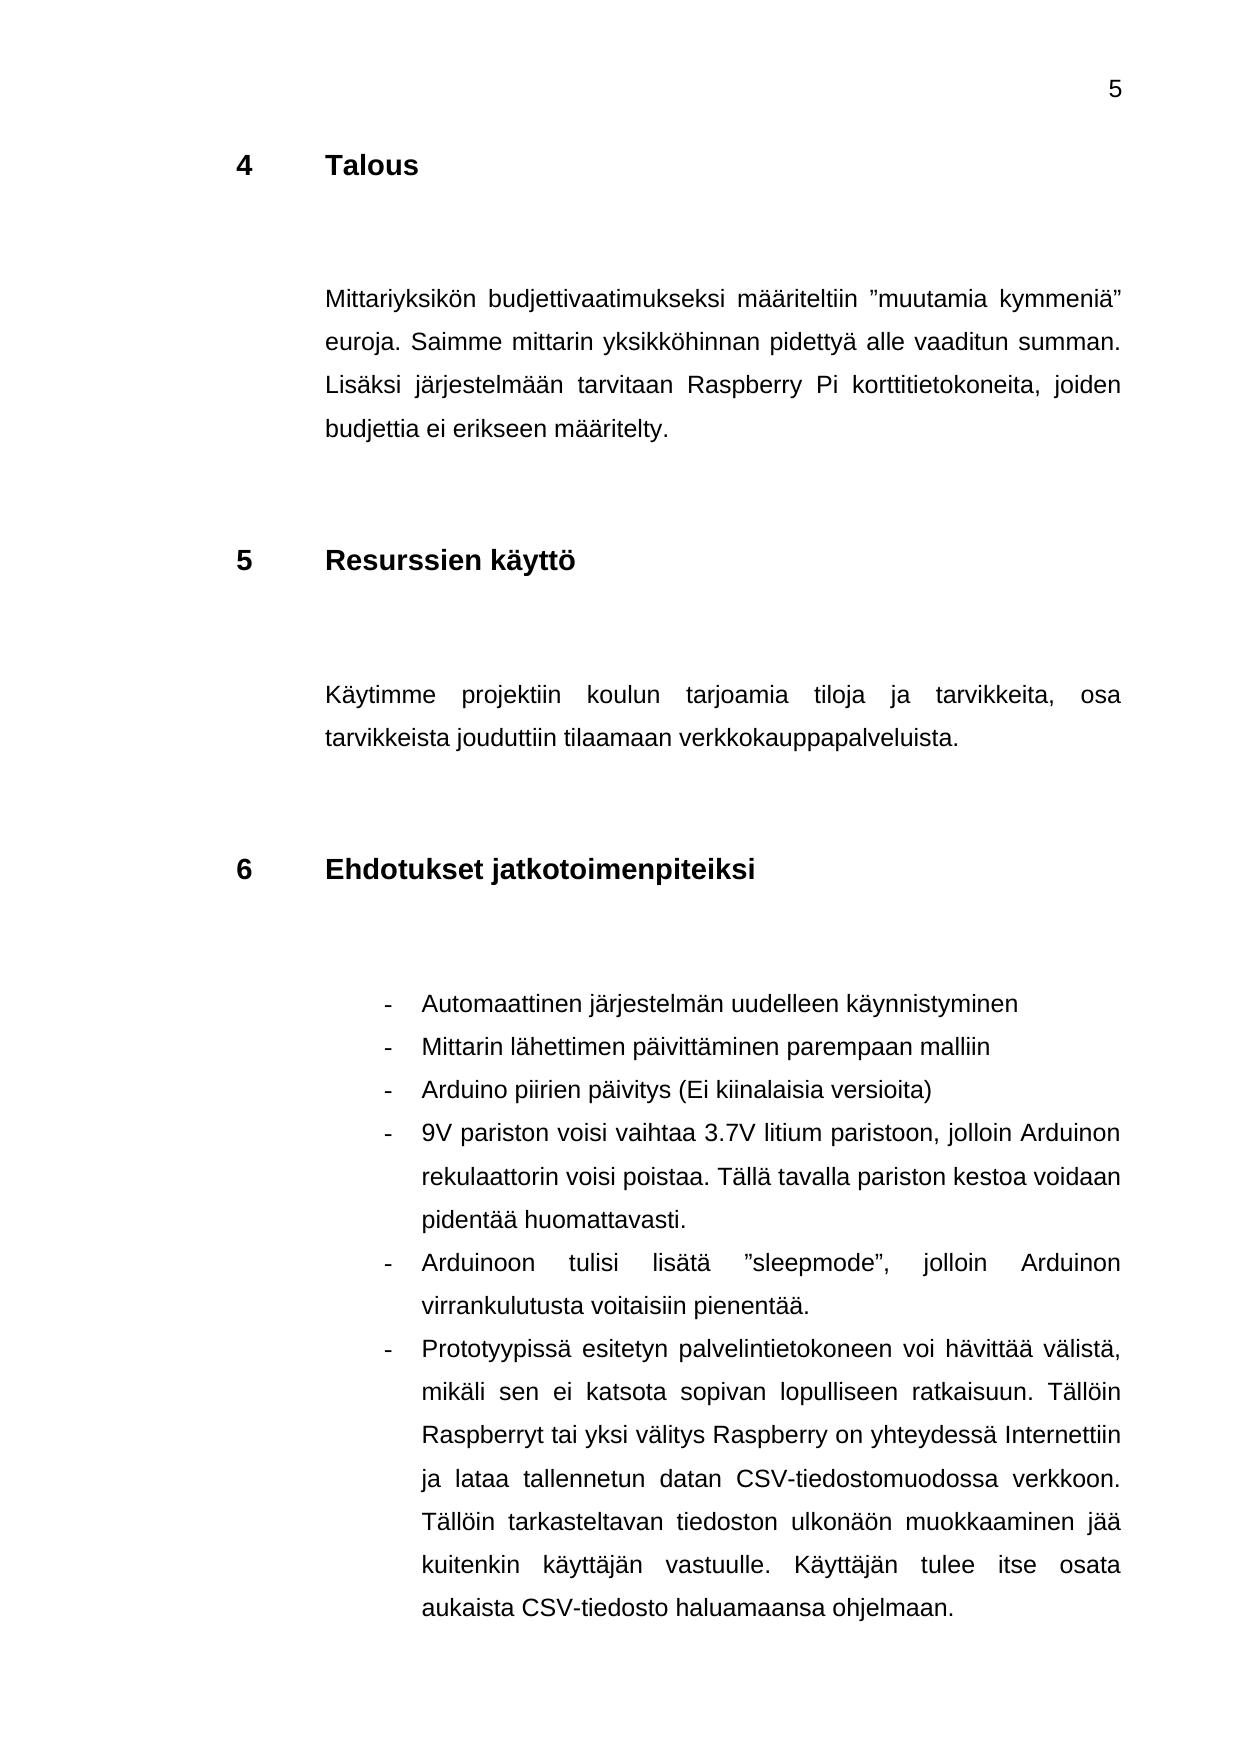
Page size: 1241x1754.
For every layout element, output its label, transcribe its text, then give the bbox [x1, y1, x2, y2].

list Mittarin lähettimen päivittäminen parempaan malliin [384, 1032, 1122, 1061]
list 9V pariston voisi vaihtaa 3.7V litium paristoon, jolloin Arduinon rekulaattorin voisi poistaa. Tällä tavalla pariston kestoa voidaan pidentää huomattavasti. [384, 1118, 1122, 1233]
subtitle Resurssien käyttö [236, 543, 1122, 577]
list Prototyypissä esitetyn palvelintietokoneen voi hävittää välistä, mikäli sen ei katsota sopivan lopulliseen ratkaisuun. Tällöin Raspberryt tai yksi välitys Raspberry on yhteydessä Internettiin ja lataa tallennetun datan CSV-tiedostomuodossa verkkoon. Tällöin tarkasteltavan tiedoston ulkonäön muokkaaminen jää kuitenkin käyttäjän vastuulle. Käyttäjän tulee itse osata aukaista CSV-tiedosto haluamaansa ohjelmaan. [384, 1334, 1122, 1622]
list Arduino piirien päivitys (Ei kiinalaisia versioita) [384, 1075, 1122, 1104]
subtitle Ehdotukset jatkotoimenpiteiksi [236, 852, 1122, 886]
list Arduinoon tulisi lisätä ”sleepmode”, jolloin Arduinon virrankulutusta voitaisiin pienentää. [384, 1248, 1122, 1320]
subtitle Talous [236, 148, 1122, 181]
text Käytimme projektiin koulun tarjoamia tiloja ja tarvikkeita, osa tarvikkeista jouduttiin tilaamaan verkkokauppapalveluista. [325, 679, 1122, 751]
list Automaattinen järjestelmän uudelleen käynnistyminen [384, 989, 1122, 1017]
text Mittariyksikön budjettivaatimukseksi määriteltiin ”muutamia kymmeniä” euroja. Saimme mittarin yksikköhinnan pidettyä alle vaaditun summan. Lisäksi järjestelmään tarvitaan Raspberry Pi korttitietokoneita, joiden budjettia ei erikseen määritelty. [325, 284, 1122, 442]
